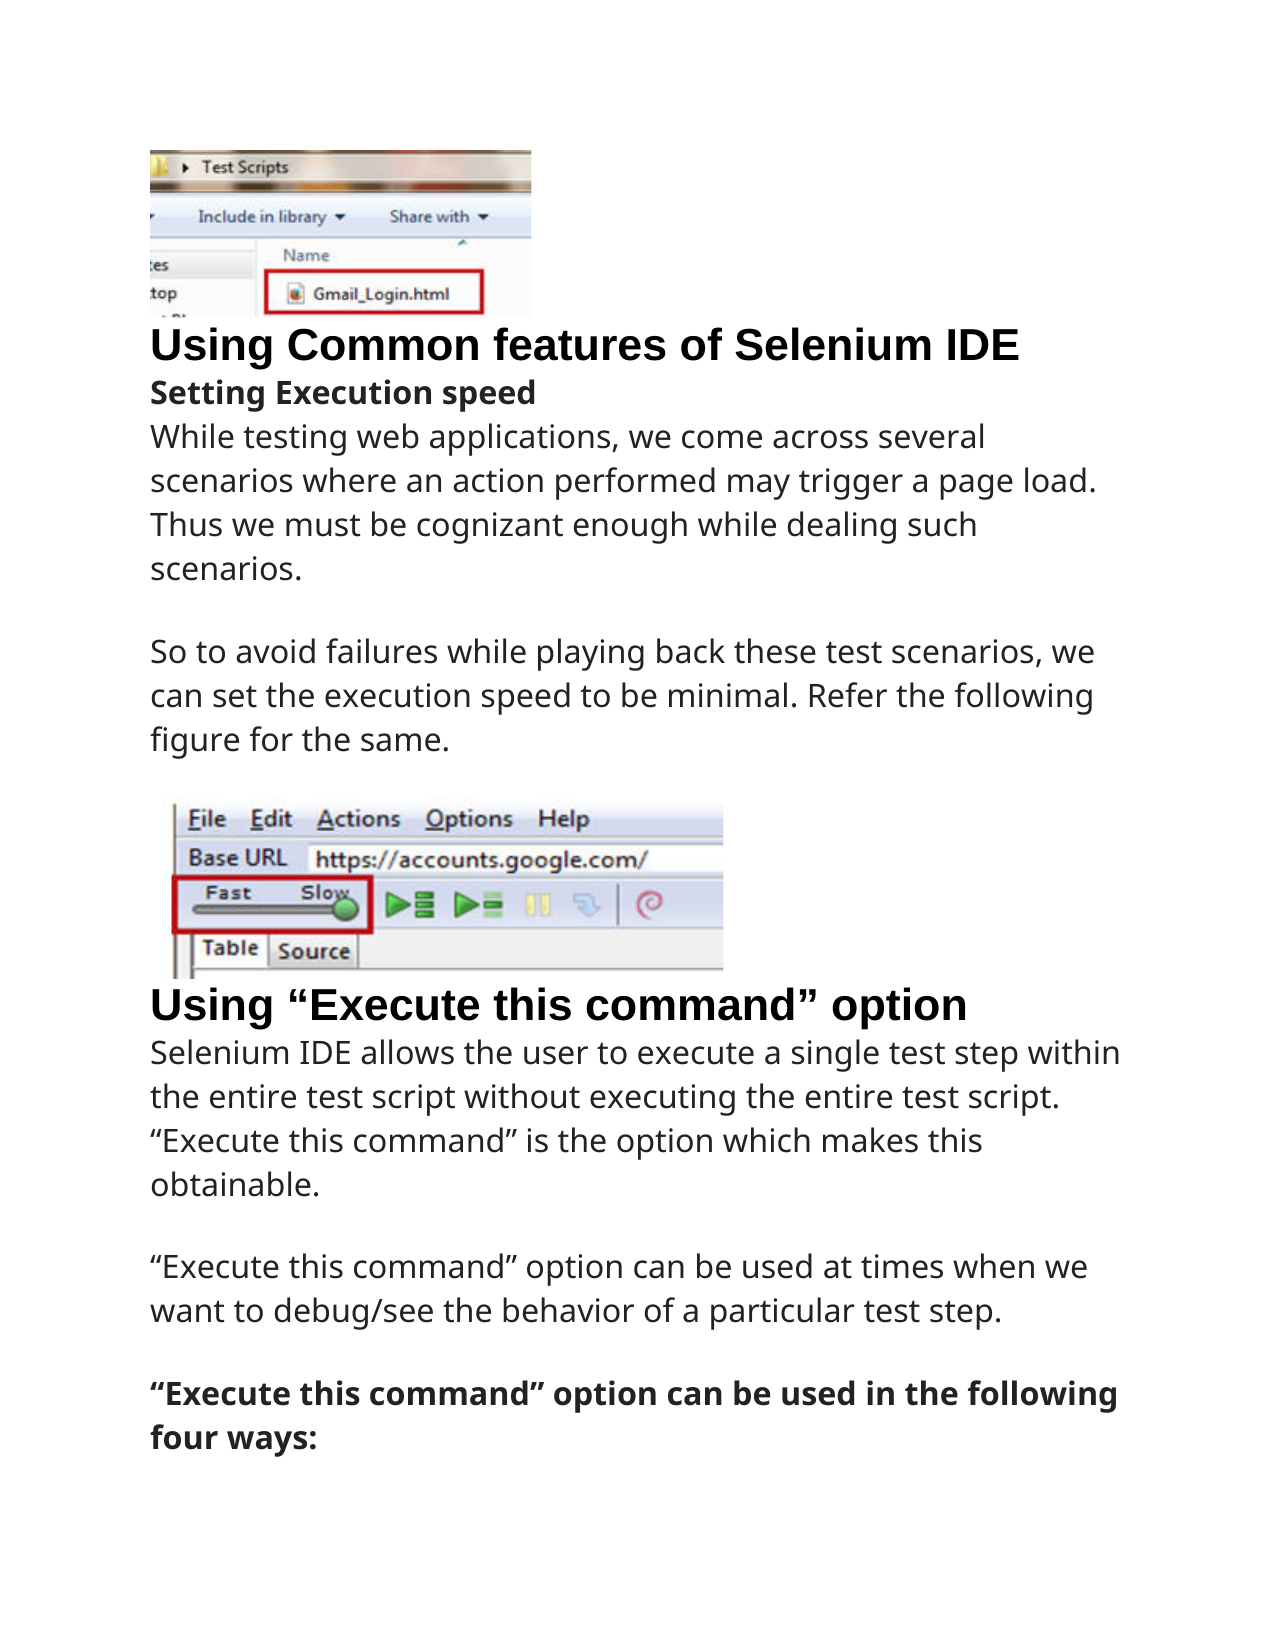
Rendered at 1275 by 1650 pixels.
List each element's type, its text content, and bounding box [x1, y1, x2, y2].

text Using “Execute this command” option [150, 978, 1125, 1030]
picture [150, 798, 724, 979]
text So to avoid failures while playing back these test scenarios, we can set the execution speed to be minimal. Refer the following figure for the same. [150, 628, 1125, 760]
text While testing web applications, we come across several scenarios where an action performed may trigger a page load. Thus we must be cognizant enough while dealing such scenarios. [150, 414, 1125, 590]
text “Execute this command” option can be used at times when we want to debug/see the behavior of a particular test step. [150, 1244, 1125, 1332]
text Setting Execution speed [150, 370, 1125, 414]
text Selenium IDE allows the user to execute a single test step within the entire test script without executing the entire test script. “Execute this command” is the option which makes this obtainable. [150, 1030, 1125, 1206]
picture [150, 150, 532, 319]
text “Execute this command” option can be used in the following four ways: [150, 1371, 1125, 1459]
text Using Common features of Selenium IDE [150, 319, 1125, 370]
